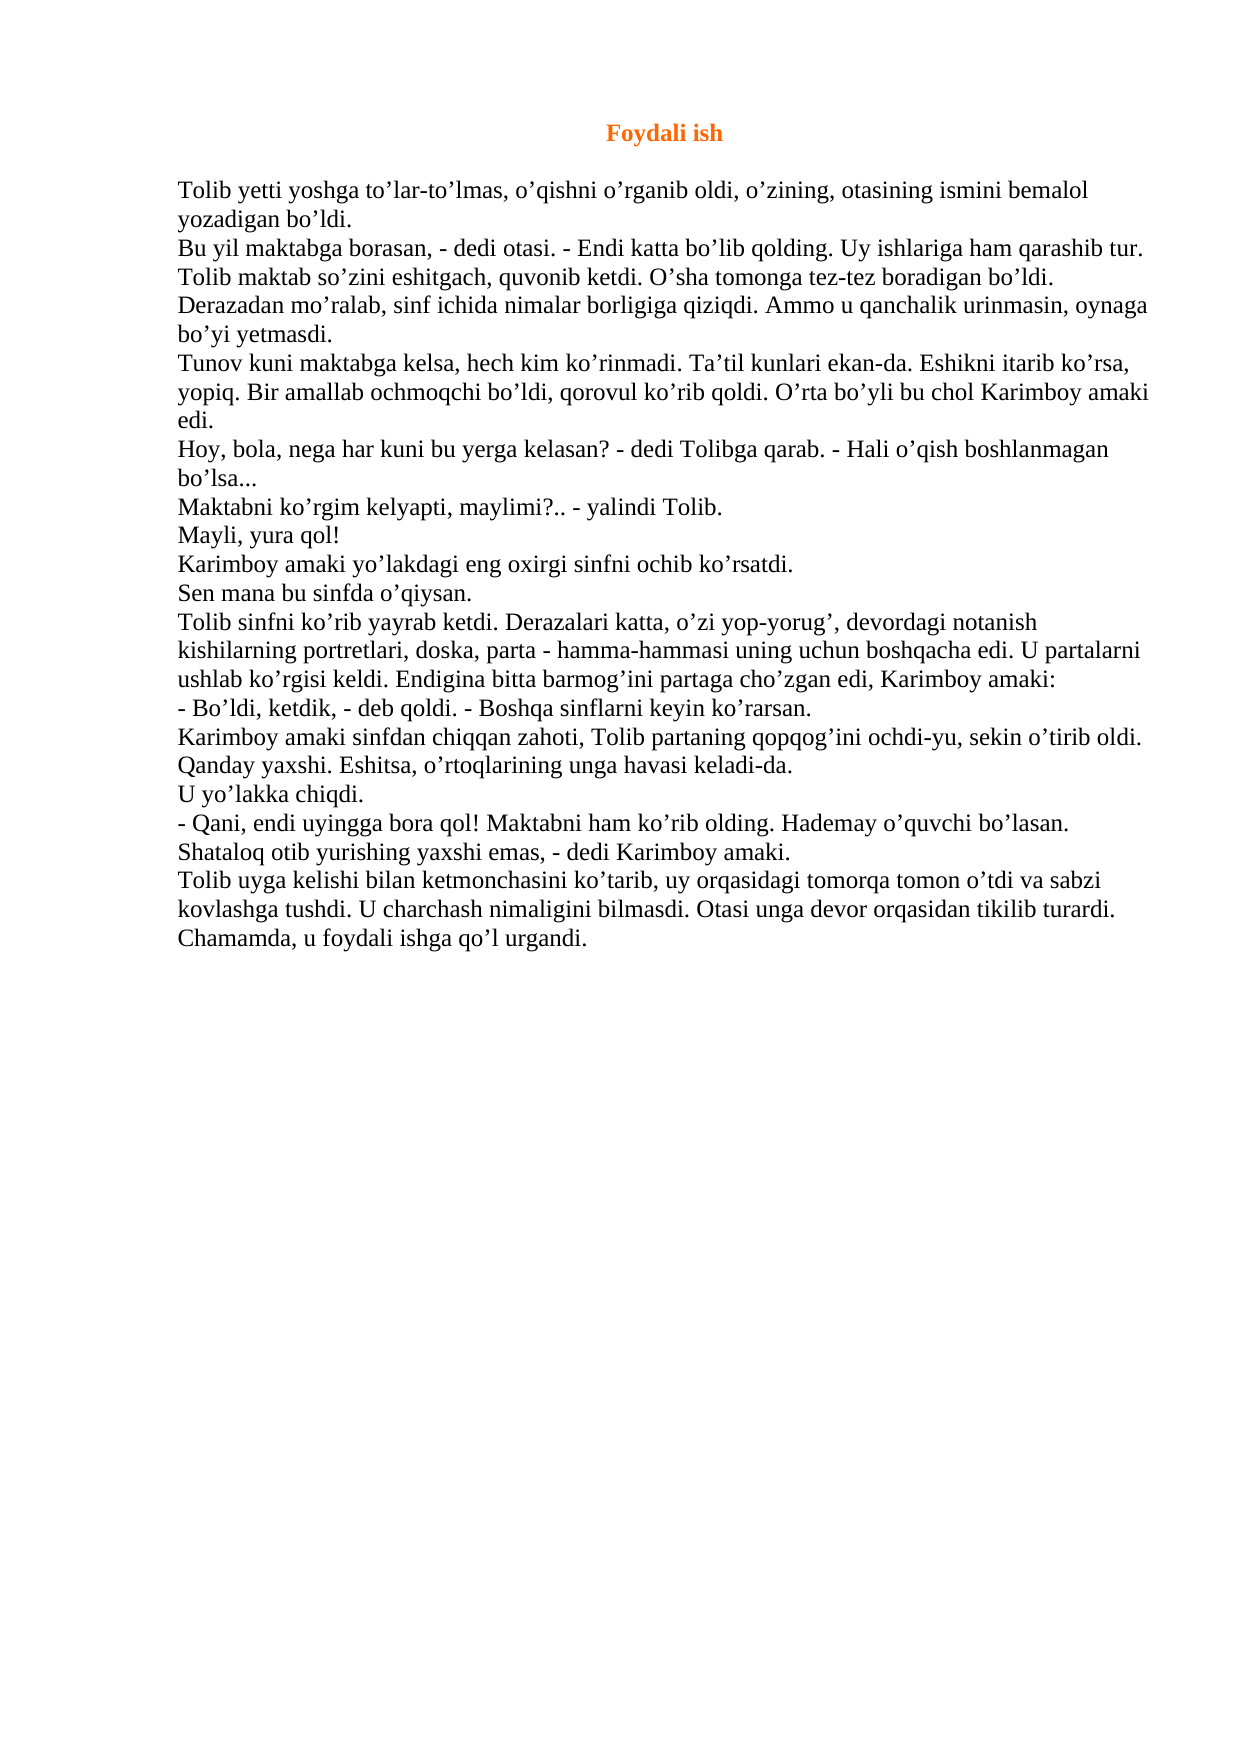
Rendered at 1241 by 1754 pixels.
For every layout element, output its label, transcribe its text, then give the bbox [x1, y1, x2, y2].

text Karimboy amaki yo’lakdagi eng oxirgi sinfni ochib ko’rsatdi. [177, 549, 1152, 578]
text Mayli, yura qol! [177, 521, 1152, 549]
text Tolib uyga kelishi bilan ketmonchasini ko’tarib, uy orqasidagi tomorqa tomon o’tdi va sabzi kovlashga tushdi. U charchash nimaligini bilmasdi. Otasi unga devor orqasidan tikilib turardi. Chamamda, u foydali ishga qo’l urgandi. [177, 866, 1152, 952]
text Tolib sinfni ko’rib yayrab ketdi. Derazalari katta, o’zi yop-yorug’, devordagi notanish kishilarning portretlari, doska, parta - hamma-hammasi uning uchun boshqacha edi. U partalarni ushlab ko’rgisi keldi. Endigina bitta barmog’ini partaga cho’zgan edi, Karimboy amaki: [177, 607, 1152, 693]
text Bu yil maktabga borasan, - dedi otasi. - Endi katta bo’lib qolding. Uy ishlariga ham qarashib tur. [177, 233, 1152, 262]
text Hoy, bola, nega har kuni bu yerga kelasan? - dedi Tolibga qarab. - Hali o’qish boshlanmagan bo’lsa... [177, 434, 1152, 492]
text Qanday yaxshi. Eshitsa, o’rtoqlarining unga havasi keladi-da. [177, 751, 1152, 779]
text - Qani, endi uyingga bora qol! Maktabni ham ko’rib olding. Hademay o’quvchi bo’lasan. Shataloq otib yurishing yaxshi emas, - dedi Karimboy amaki. [177, 808, 1152, 866]
text Karimboy amaki sinfdan chiqqan zahoti, Tolib partaning qopqog’ini ochdi-yu, sekin o’tirib oldi. [177, 722, 1152, 751]
text - Bo’ldi, ketdik, - deb qoldi. - Boshqa sinflarni keyin ko’rarsan. [177, 693, 1152, 722]
subtitle Foydali ish [177, 118, 1152, 147]
text Tolib yetti yoshga to’lar-to’lmas, o’qishni o’rganib oldi, o’zining, otasining ismini bemalol yozadigan bo’ldi. [177, 176, 1152, 233]
text Tunov kuni maktabga kelsa, hech kim ko’rinmadi. Ta’til kunlari ekan-da. Eshikni itarib ko’rsa, yopiq. Bir amallab ochmoqchi bo’ldi, qorovul ko’rib qoldi. O’rta bo’yli bu chol Karimboy amaki edi. [177, 348, 1152, 434]
text Tolib maktab so’zini eshitgach, quvonib ketdi. O’sha tomonga tez-tez boradigan bo’ldi. Derazadan mo’ralab, sinf ichida nimalar borligiga qiziqdi. Ammo u qanchalik urinmasin, oynaga bo’yi yetmasdi. [177, 262, 1152, 348]
text Sen mana bu sinfda o’qiysan. [177, 578, 1152, 607]
text Maktabni ko’rgim kelyapti, maylimi?.. - yalindi Tolib. [177, 492, 1152, 521]
text U yo’lakka chiqdi. [177, 779, 1152, 808]
